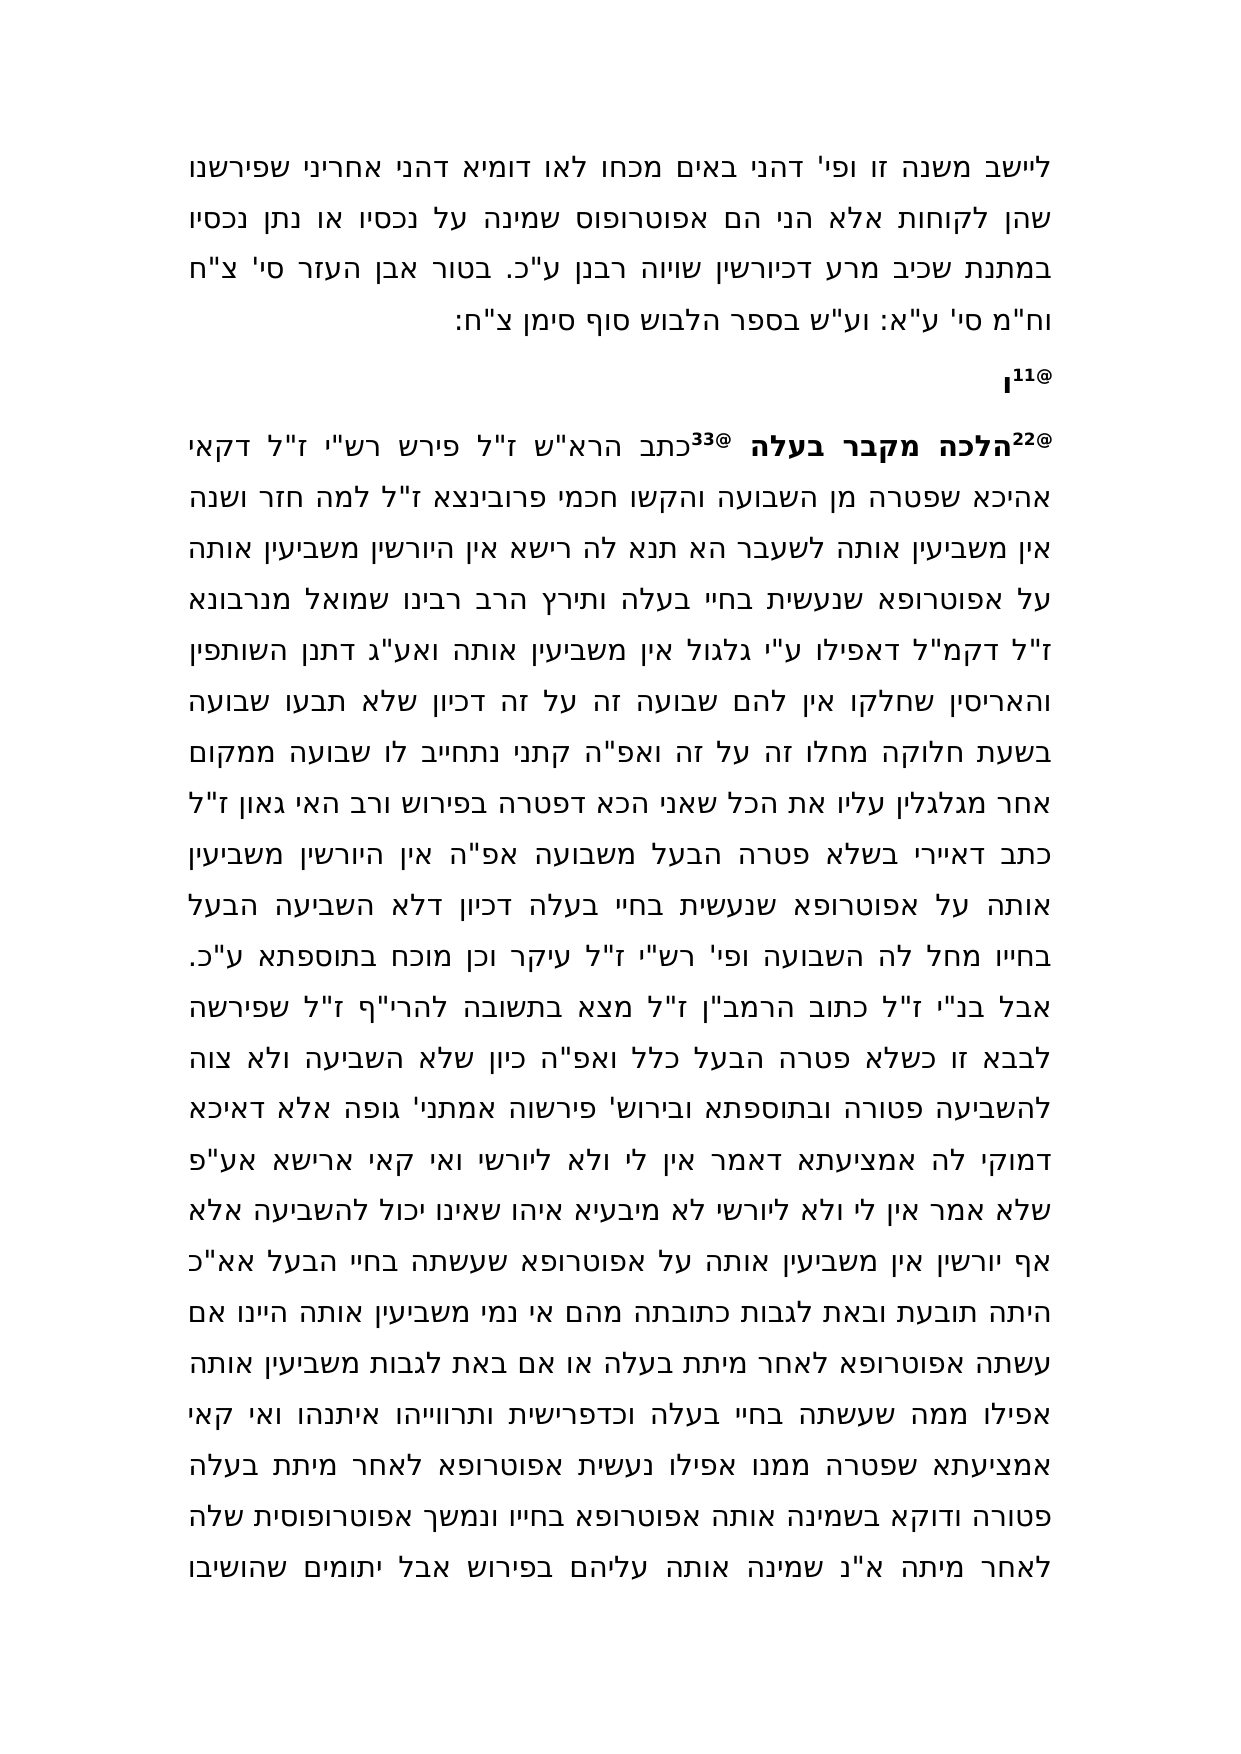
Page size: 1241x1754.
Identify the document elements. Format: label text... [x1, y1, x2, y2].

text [187, 430, 1053, 1584]
text @11ו [187, 366, 1053, 400]
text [187, 150, 1053, 337]
